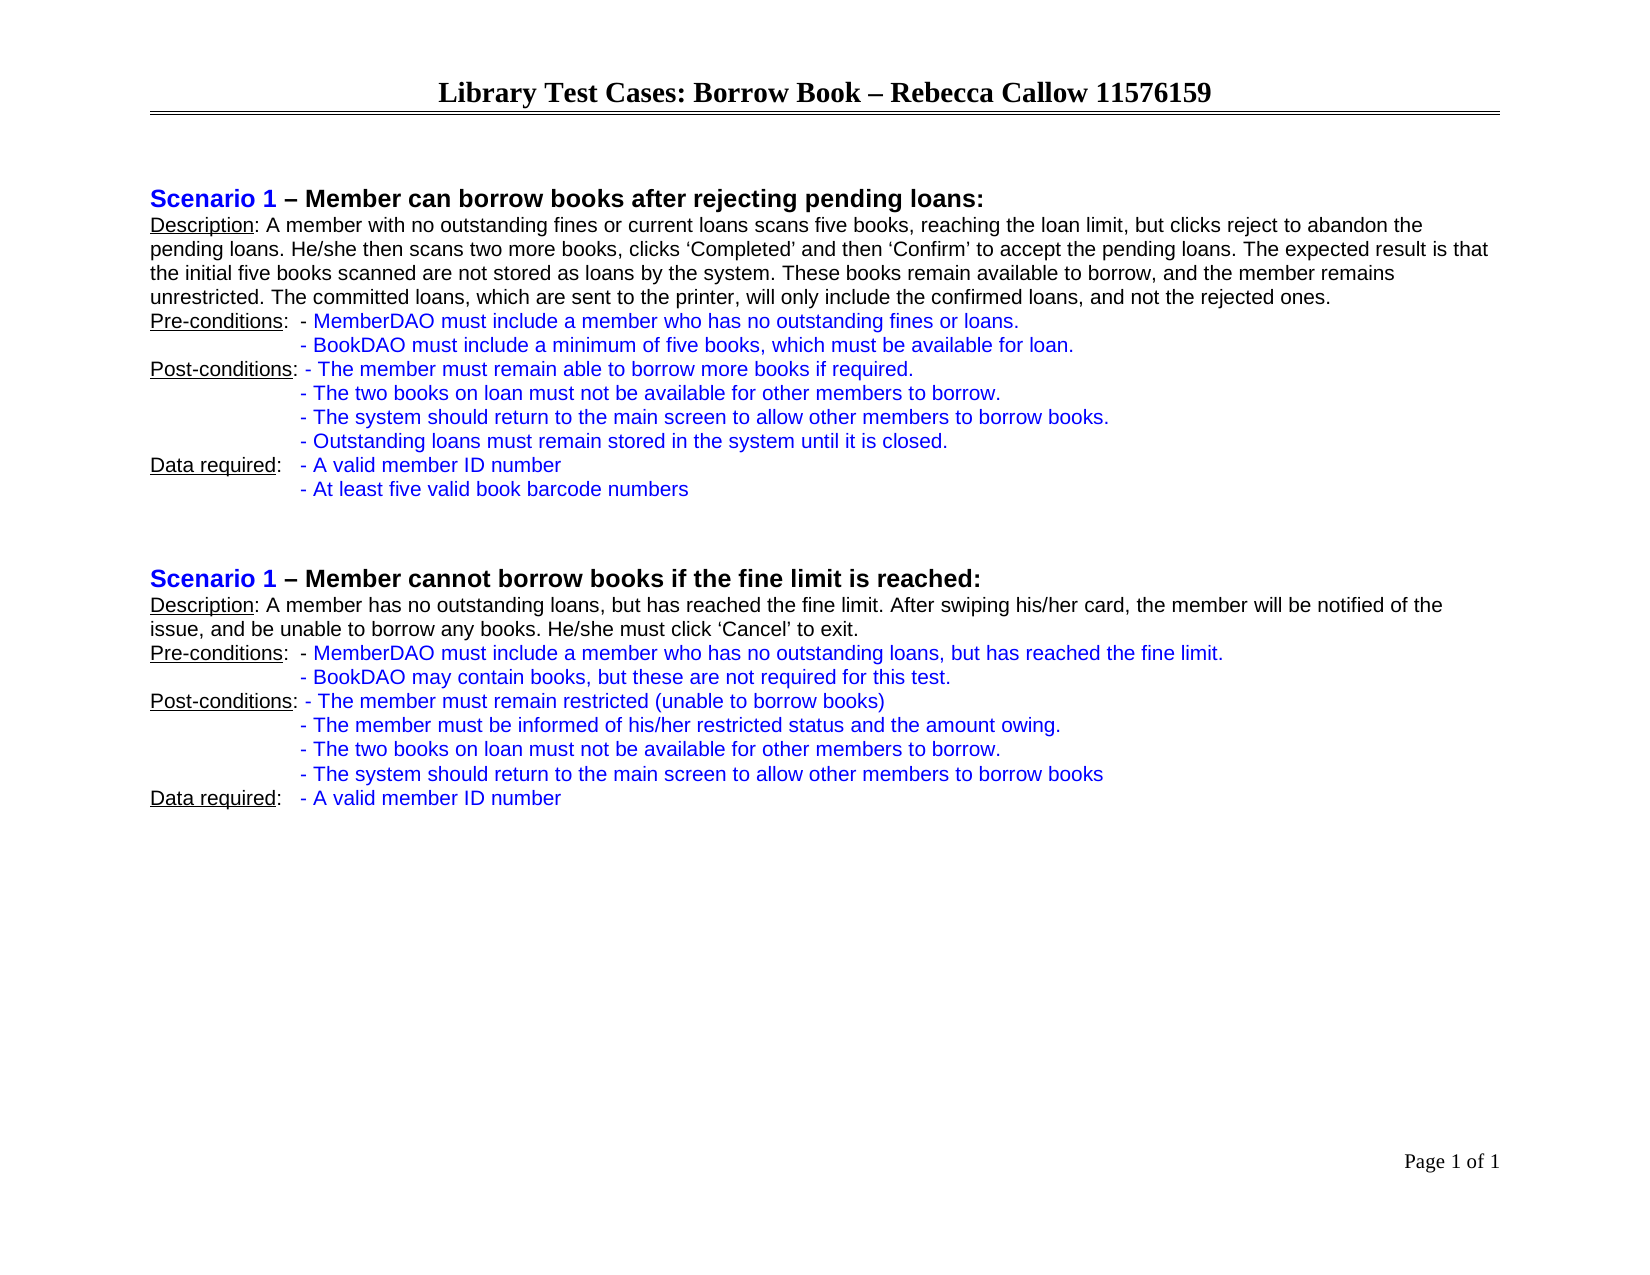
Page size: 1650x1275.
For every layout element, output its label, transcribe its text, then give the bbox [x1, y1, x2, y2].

text - The two books on loan must not be available for other members to borrow. [150, 381, 1500, 405]
text - The member must be informed of his/her restricted status and the amount owing. [150, 713, 1500, 737]
text Data required: - A valid member ID number [150, 786, 1500, 809]
text - At least five valid book barcode numbers [150, 477, 1500, 501]
text Post-conditions: - The member must remain able to borrow more books if required. [150, 357, 1500, 381]
text Data required: - A valid member ID number [150, 453, 1500, 477]
text Description: A member has no outstanding loans, but has reached the fine limit. After swiping his/her card, the member will be notified of the issue, and be unable to borrow any books. He/she must click ‘Cancel’ to exit. [150, 593, 1500, 641]
text Pre-conditions: - MemberDAO must include a member who has no outstanding fines or loans. [150, 309, 1500, 333]
text Post-conditions: - The member must remain restricted (unable to borrow books) [150, 689, 1500, 713]
text Pre-conditions: - MemberDAO must include a member who has no outstanding loans, but has reached the fine limit. [150, 641, 1500, 665]
text - The system should return to the main screen to allow other members to borrow books. [150, 405, 1500, 429]
text - Outstanding loans must remain stored in the system until it is closed. [150, 429, 1500, 453]
text - The system should return to the main screen to allow other members to borrow books [150, 761, 1500, 786]
text - BookDAO must include a minimum of five books, which must be available for loan. [150, 333, 1500, 357]
text - The two books on loan must not be available for other members to borrow. [150, 737, 1500, 761]
text - BookDAO may contain books, but these are not required for this test. [150, 665, 1500, 689]
text Scenario 1 – Member can borrow books after rejecting pending loans: [150, 183, 1500, 213]
text Scenario 1 – Member cannot borrow books if the fine limit is reached: [150, 564, 1500, 593]
text Description: A member with no outstanding fines or current loans scans five books, reaching the loan limit, but clicks reject to abandon the pending loans. He/she then scans two more books, clicks ‘Completed’ and then ‘Confirm’ to accept the pending loans. The expected result is that the initial five books scanned are not stored as loans by the system. These books remain available to borrow, and the member remains unrestricted. The committed loans, which are sent to the printer, will only include the confirmed loans, and not the rejected ones. [150, 213, 1500, 309]
